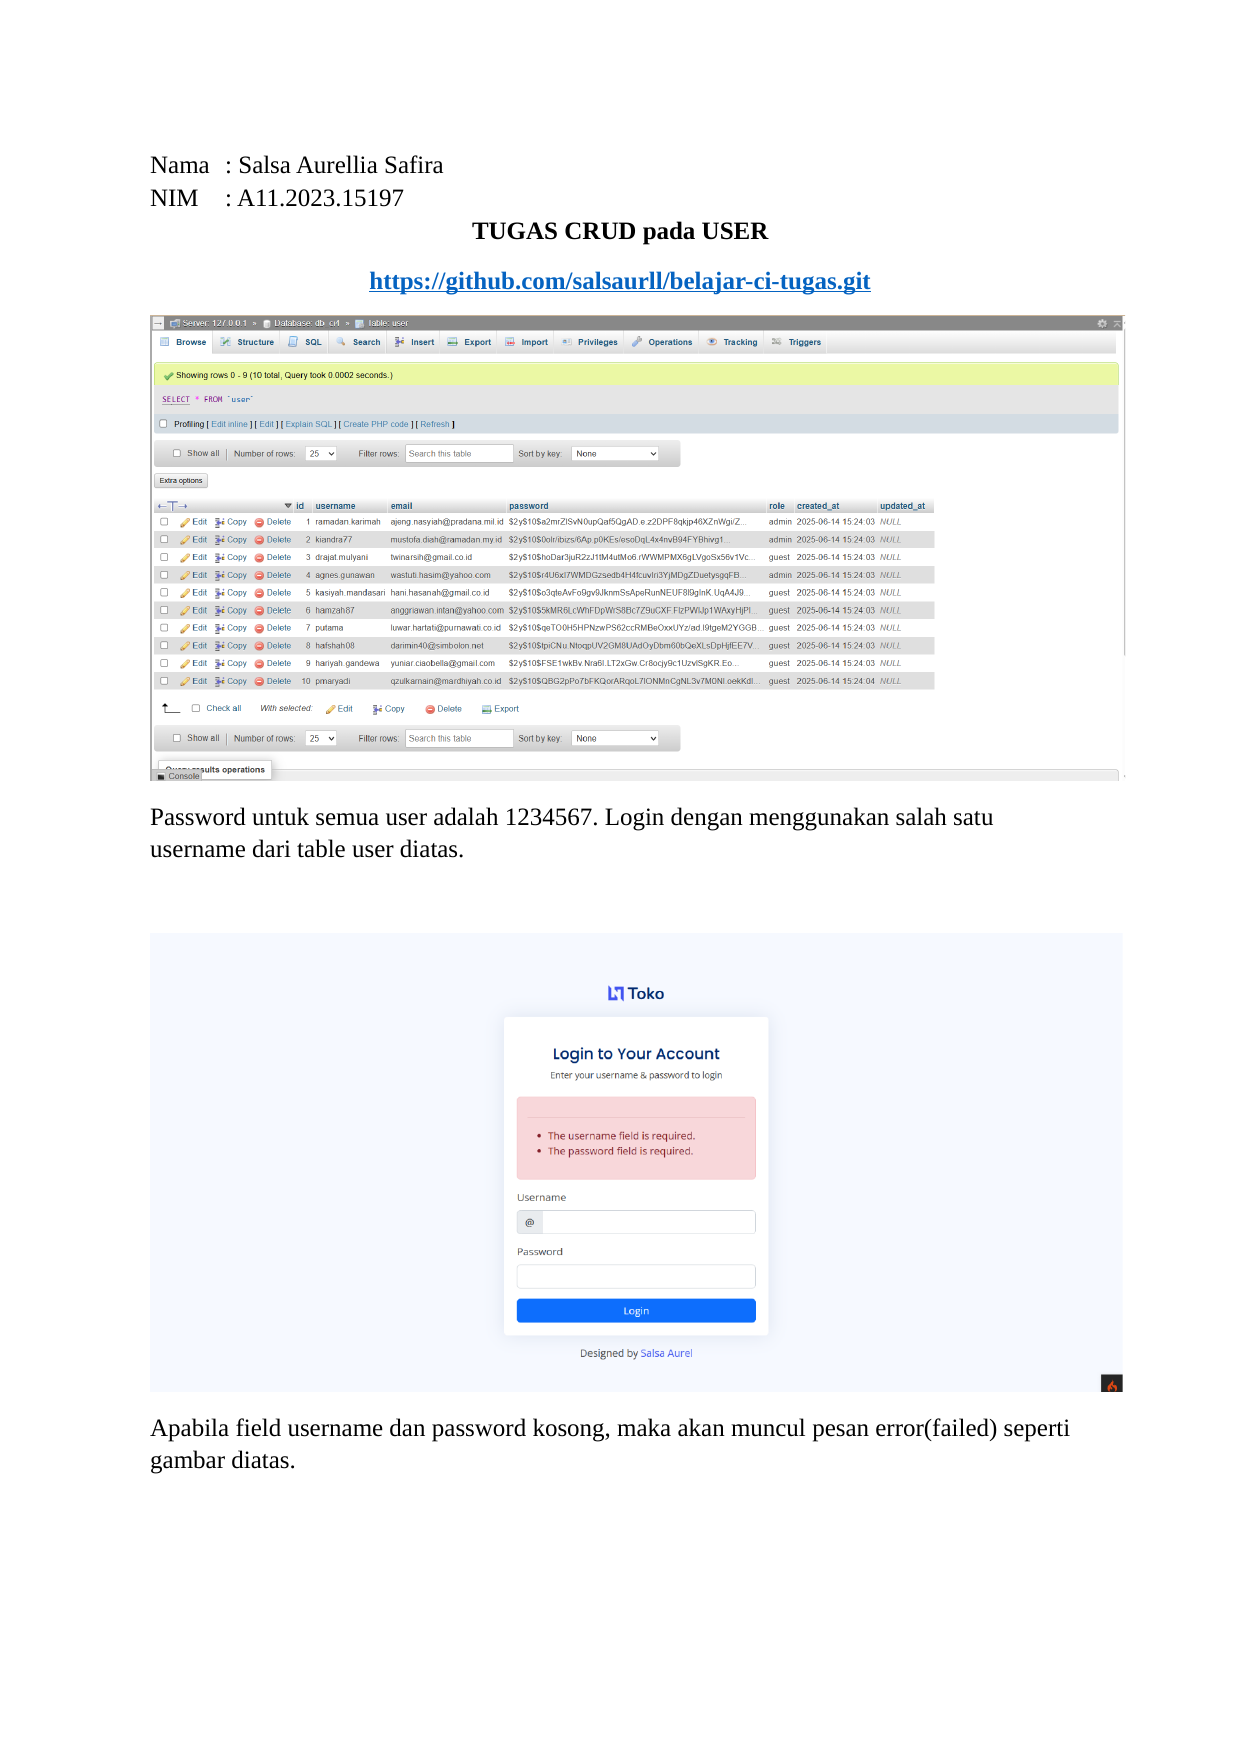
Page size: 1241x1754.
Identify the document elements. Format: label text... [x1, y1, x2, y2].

text https://github.com/salsaurll/belajar-ci-tugas.git [150, 266, 1090, 294]
text Password untuk semua user adalah 1234567. Login dengan menggunakan salah satu username dari table user diatas. [150, 802, 1090, 863]
text NIM : A11.2023.15197 [150, 183, 1090, 212]
picture [150, 933, 1123, 1392]
text TUGAS CRUD pada USER [150, 216, 1090, 245]
text Apabila field username dan password kosong, maka akan muncul pesan error(failed) seperti gambar diatas. [150, 1413, 1090, 1474]
picture [150, 315, 1125, 781]
text Nama : Salsa Aurellia Safira [150, 150, 1090, 179]
